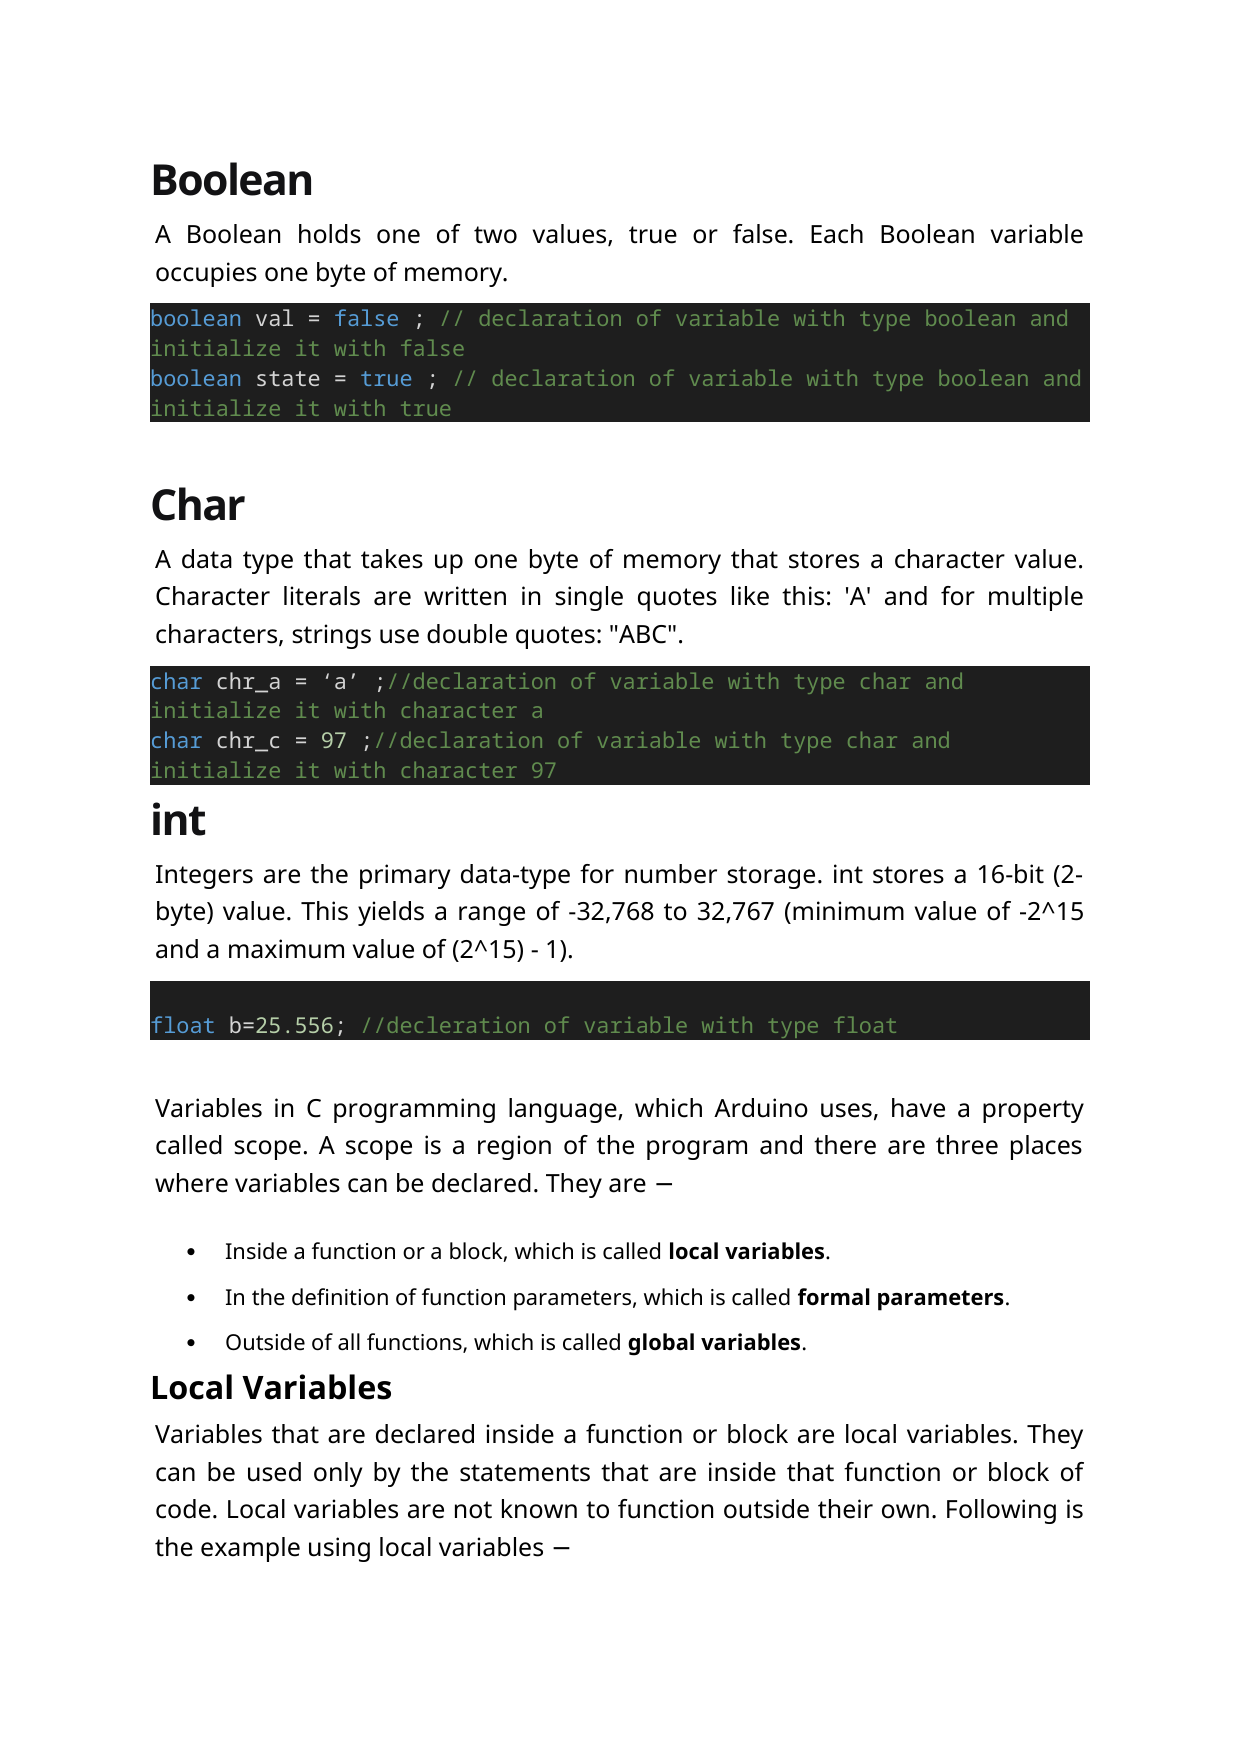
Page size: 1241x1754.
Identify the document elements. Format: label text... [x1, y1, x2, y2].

text A Boolean holds one of two values, true or false. Each Boolean variable occupies one byte of memory. [155, 213, 1085, 288]
text Variables in C programming language, which Arduino uses, have a property called scope. A scope is a region of the program and there are three places where variables can be declared. They are − [155, 1087, 1085, 1199]
list Outside of all functions, which is called global variables. [187, 1319, 1090, 1357]
text boolean state = true ; // declaration of variable with type boolean and initialize it with true [150, 363, 1090, 422]
text char chr_c = 97 ;//declaration of variable with type char and initialize it with character 97 [150, 725, 1090, 785]
text char chr_a = ‘a’ ;//declaration of variable with type char and initialize it with character a [150, 666, 1090, 725]
subtitle Char [150, 475, 1085, 533]
text boolean val = false ; // declaration of variable with type boolean and initialize it with false [150, 303, 1090, 363]
text float b=25.556; //decleration of variable with type float [150, 1010, 1090, 1040]
subtitle Boolean [150, 150, 1085, 208]
text Integers are the primary data-type for number storage. int stores a 16-bit (2-byte) value. This yields a range of -32,768 to 32,767 (minimum value of -2^15 and a maximum value of (2^15) - 1). [155, 853, 1085, 966]
subtitle Local Variables [150, 1364, 1085, 1408]
list Inside a function or a block, which is called local variables. [187, 1229, 1090, 1266]
subtitle int [150, 790, 1085, 848]
text A data type that takes up one byte of memory that stores a character value. Character literals are written in single quotes like this: 'A' and for multiple characters, strings use double quotes: "ABC". [155, 538, 1085, 651]
list In the definition of function parameters, which is called formal parameters. [187, 1274, 1090, 1311]
